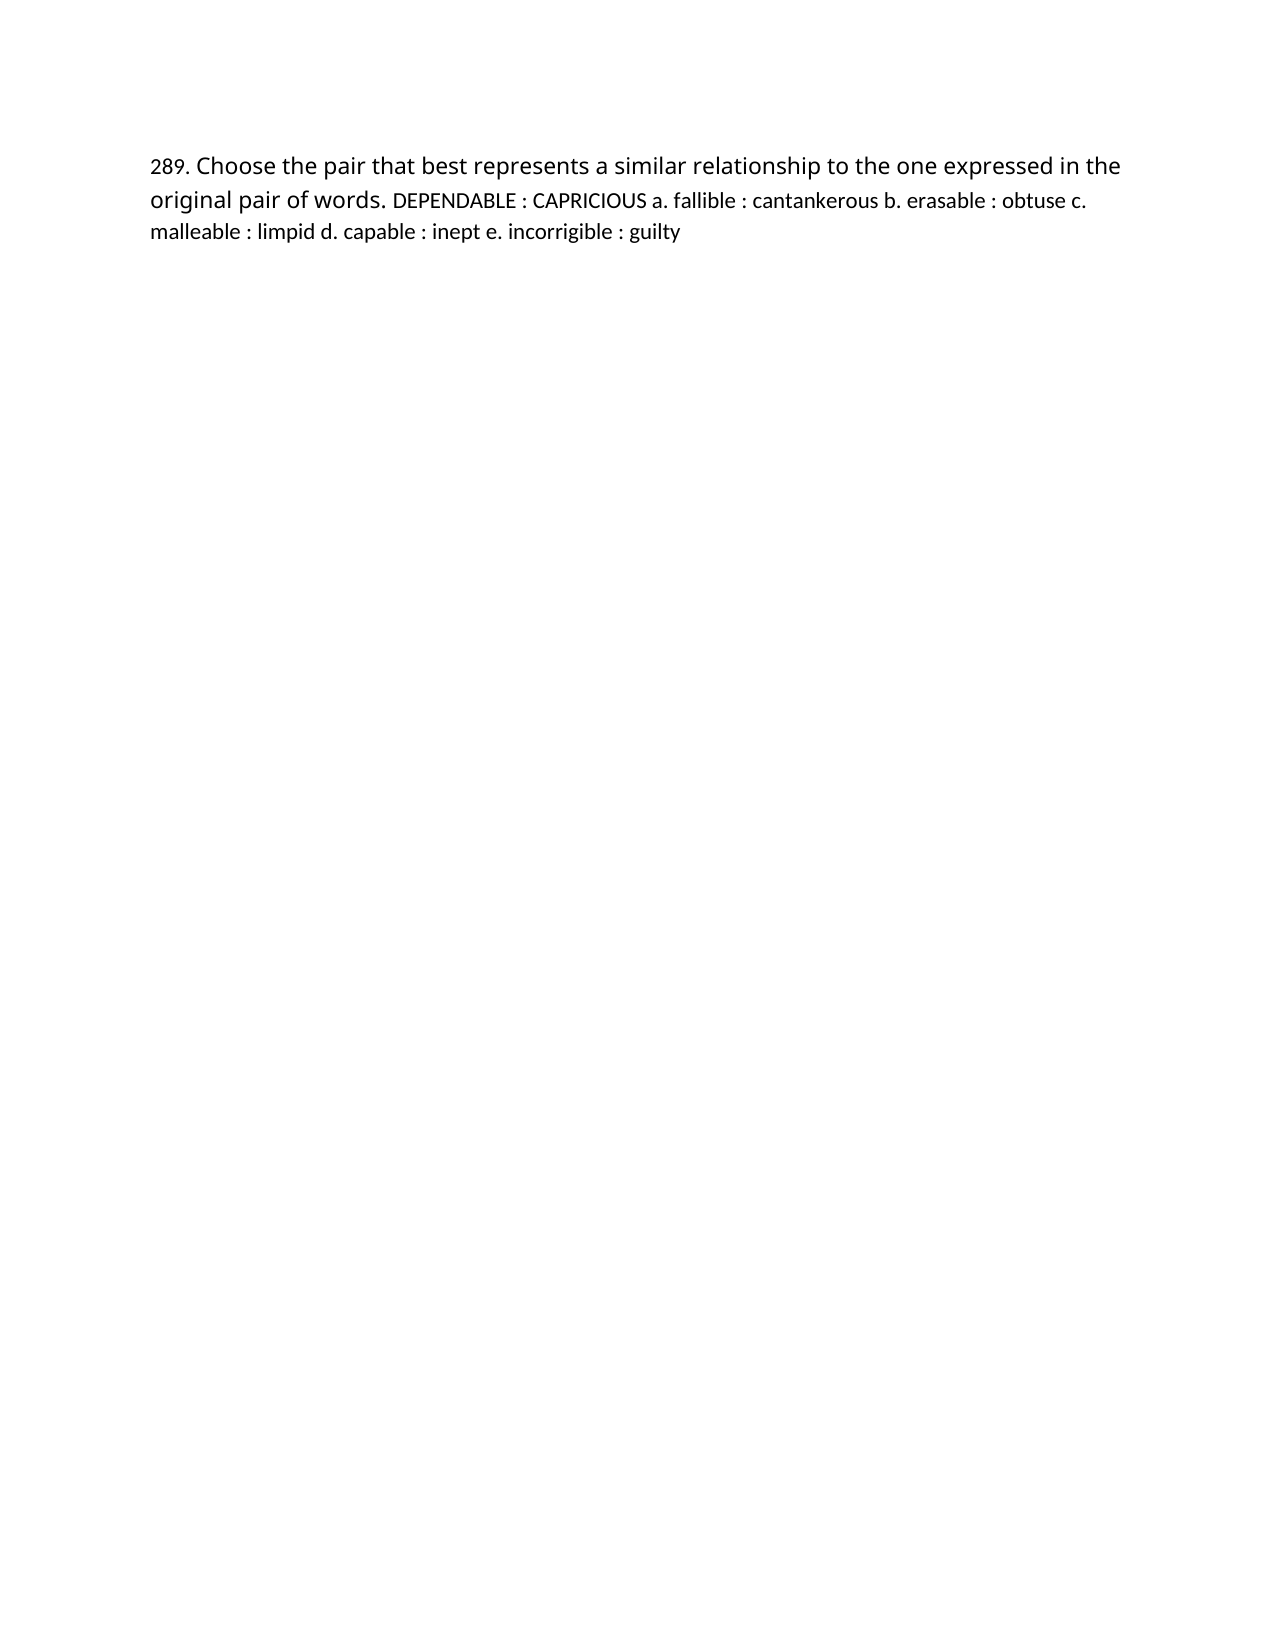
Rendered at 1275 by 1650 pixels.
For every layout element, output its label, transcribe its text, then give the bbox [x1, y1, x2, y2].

text 289. Choose the pair that best represents a similar relationship to the one expressed in the original pair of words. DEPENDABLE : CAPRICIOUS a. fallible : cantankerous b. erasable : obtuse c. malleable : limpid d. capable : inept e. incorrigible : guilty [150, 150, 1125, 245]
